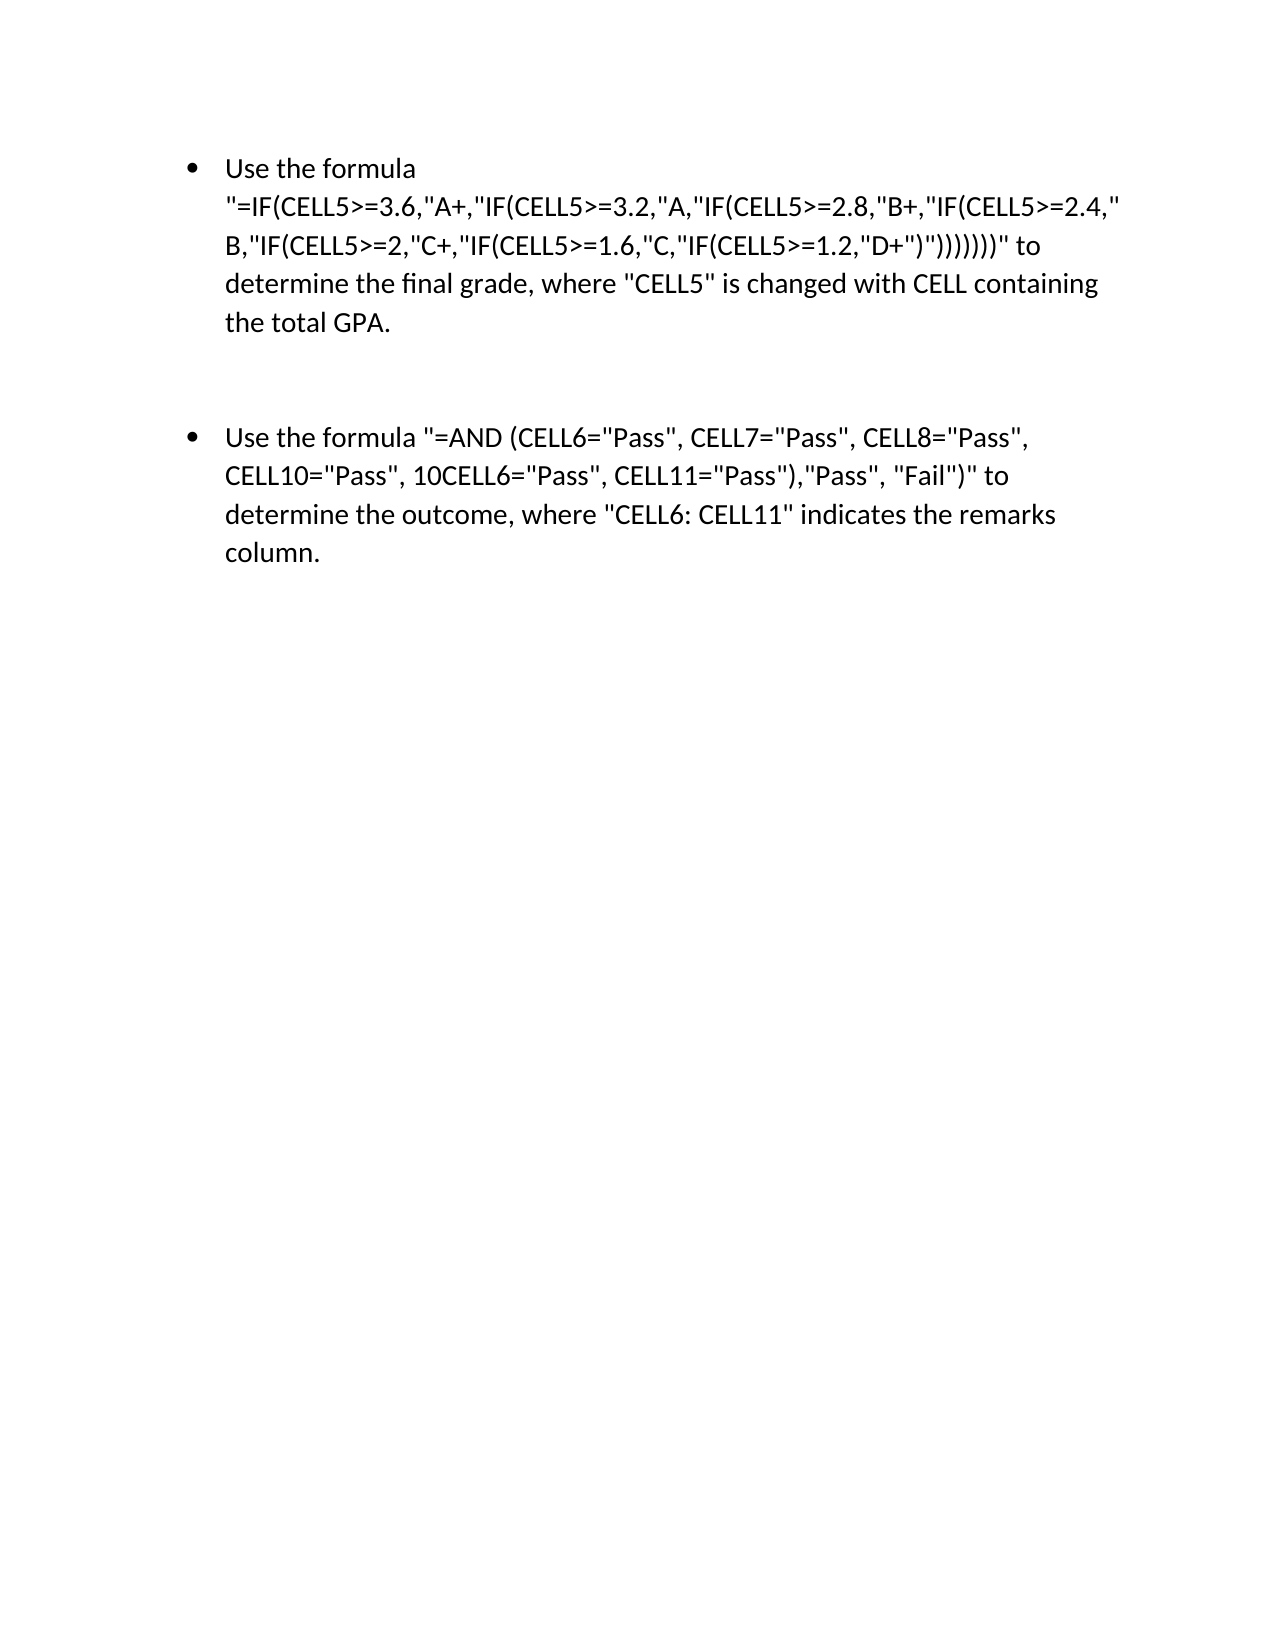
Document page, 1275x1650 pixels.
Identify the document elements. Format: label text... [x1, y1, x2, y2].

list Use the formula "=IF(CELL5>=3.6,"A+,"IF(CELL5>=3.2,"A,"IF(CELL5>=2.8,"B+,"IF(CELL5>=2.4,"B,"IF(CELL5>=2,"C+,"IF(CELL5>=1.6,"C,"IF(CELL5>=1.2,"D+")")))))))" to determine the final grade, where "CELL5" is changed with CELL containing the total GPA. [187, 150, 1125, 339]
list Use the formula "=AND (CELL6="Pass", CELL7="Pass", CELL8="Pass", CELL10="Pass", 10CELL6="Pass", CELL11="Pass"),"Pass", "Fail")" to determine the outcome, where "CELL6: CELL11" indicates the remarks column. [187, 419, 1125, 570]
